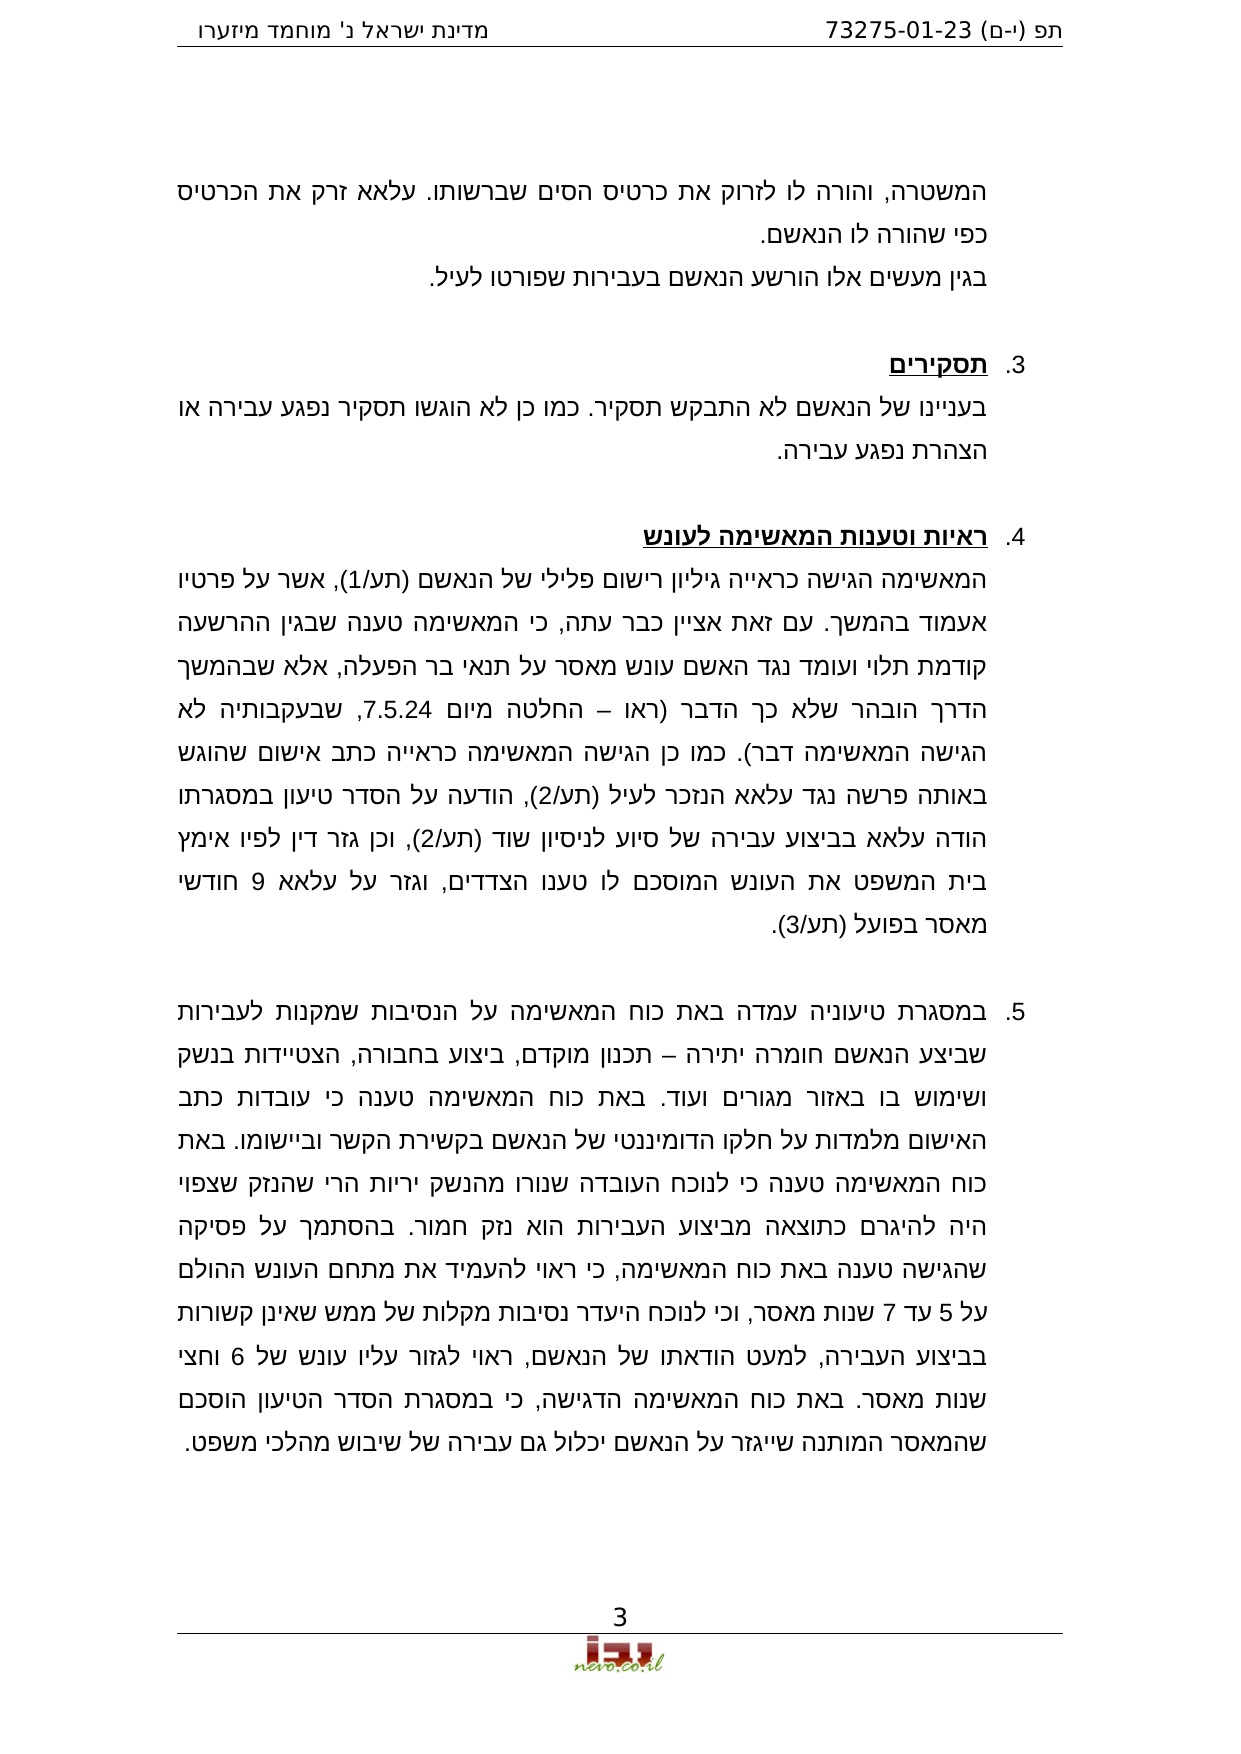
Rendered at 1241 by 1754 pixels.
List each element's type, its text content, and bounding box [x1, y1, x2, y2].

text בגין מעשים אלו הורשע הנאשם בעבירות שפורטו לעיל. [177, 263, 988, 292]
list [177, 177, 1026, 249]
list תסקירים [177, 350, 1026, 378]
list במסגרת טיעוניה עמדה באת כוח המאשימה על הנסיבות שמקנות לעבירות שביצע הנאשם חומרה יתירה – תכנון מוקדם, ביצוע בחבורה, הצטיידות בנשק ושימוש בו באזור מגורים ועוד. באת כוח המאשימה טענה כי עובדות כתב האישום מלמדות על חלקו הדומיננטי של הנאשם בקשירת הקשר וביישומו. באת כוח המאשימה טענה כי לנוכח העובדה שנורו מהנשק יריות הרי שהנזק שצפוי היה להיגרם כתוצאה מביצוע העבירות הוא נזק חמור. בהסתמך על פסיקה שהגישה טענה באת כוח המאשימה, כי ראוי להעמיד את מתחם העונש ההולם על 5 עד 7 שנות מאסר, וכי לנוכח היעדר נסיבות מקלות של ממש שאינן קשורות בביצוע העבירה, למעט הודאתו של הנאשם, ראוי לגזור עליו עונש של 6 וחצי שנות מאסר. באת כוח המאשימה הדגישה, כי במסגרת הסדר הטיעון הוסכם שהמאסר המותנה שייגזר על הנאשם יכלול גם עבירה של שיבוש מהלכי משפט. [177, 997, 1026, 1457]
list ראיות וטענות המאשימה לעונש [177, 522, 1026, 551]
picture [574, 1635, 666, 1673]
text המאשימה הגישה כראייה גיליון רישום פלילי של הנאשם (תע/1), אשר על פרטיו אעמוד בהמשך. עם זאת אציין כבר עתה, כי המאשימה טענה שבגין ההרשעה קודמת תלוי ועומד נגד האשם עונש מאסר על תנאי בר הפעלה, אלא שבהמשך הדרך הובהר שלא כך הדבר (ראו – החלטה מיום 7.5.24, שבעקבותיה לא הגישה המאשימה דבר). כמו כן הגישה המאשימה כראייה כתב אישום שהוגש באותה פרשה נגד עלאא הנזכר לעיל (תע/2), הודעה על הסדר טיעון במסגרתו הודה עלאא בביצוע עבירה של סיוע לניסיון שוד (תע/2), וכן גזר דין לפיו אימץ בית המשפט את העונש המוסכם לו טענו הצדדים, וגזר על עלאא 9 חודשי מאסר בפועל (תע/3). [177, 565, 988, 939]
text בעניינו של הנאשם לא התבקש תסקיר. כמו כן לא הוגשו תסקיר נפגע עבירה או הצהרת נפגע עבירה. [177, 393, 988, 465]
